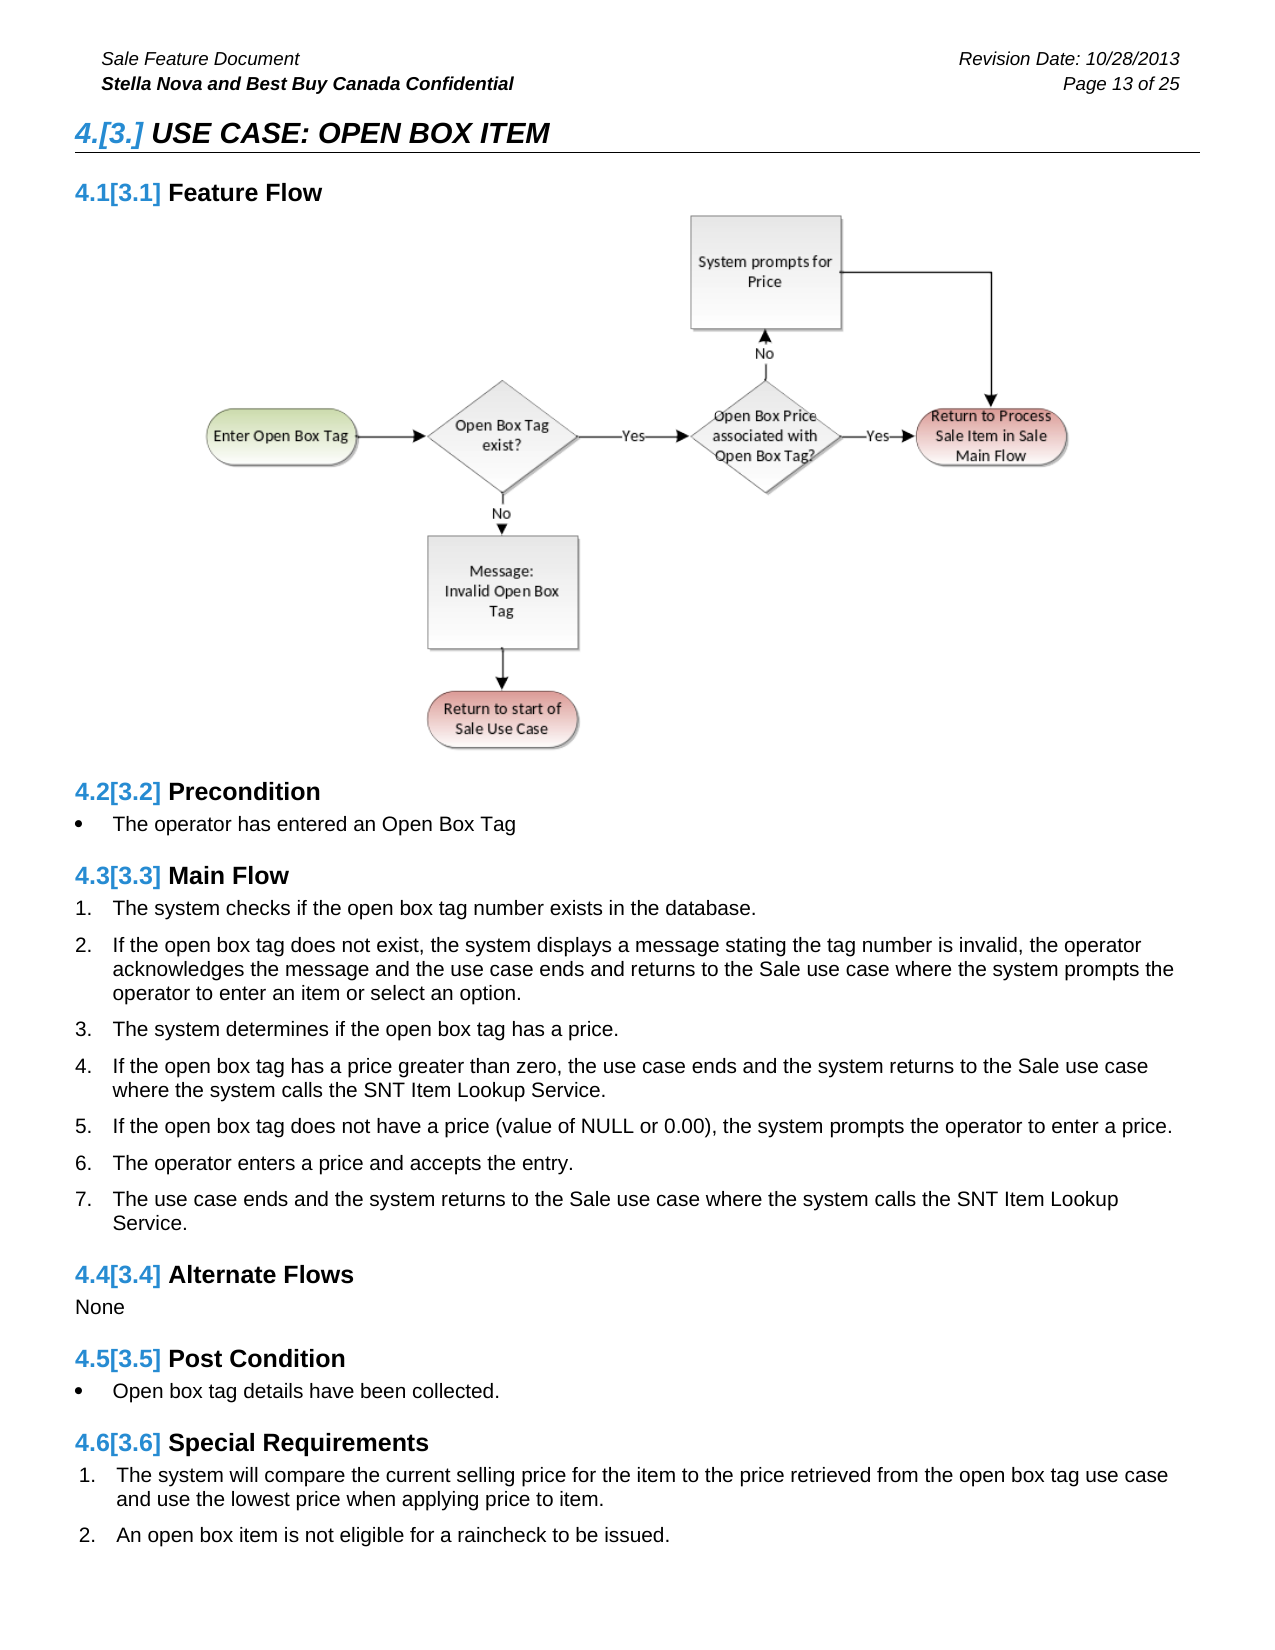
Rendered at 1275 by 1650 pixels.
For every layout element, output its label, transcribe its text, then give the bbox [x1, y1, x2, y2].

list The system checks if the open box tag number exists in the database. [75, 896, 1200, 920]
subtitle Special Requirements [75, 1428, 1200, 1457]
list The system determines if the open box tag has a price. [75, 1017, 1200, 1041]
subtitle Post Condition [75, 1344, 1200, 1372]
list The system will compare the current selling price for the item to the price retrieved from the open box tag use case and use the lowest price when applying price to item. [79, 1463, 1200, 1511]
list If the open box tag has a price greater than zero, the use case ends and the system returns to the Sale use case where the system calls the SNT Item Lookup Service. [75, 1053, 1200, 1101]
list An open box item is not eligible for a raincheck to be issued. [79, 1523, 1200, 1547]
subtitle Alternate Flows [75, 1260, 1200, 1288]
list If the open box tag does not exist, the system displays a message stating the tag number is invalid, the operator acknowledges the message and the use case ends and returns to the Sale use case where the system prompts the operator to enter an item or select an option. [75, 933, 1200, 1004]
list If the open box tag does not have a price (value of NULL or 0.00), the system prompts the operator to enter a price. [75, 1114, 1200, 1138]
list The operator has entered an Open Box Tag [75, 812, 1200, 836]
subtitle Precondition [75, 777, 1200, 806]
subtitle Feature Flow [75, 178, 1200, 207]
subtitle USE CASE: Open Box Item [75, 116, 1200, 152]
list Open box tag details have been collected. [75, 1379, 1200, 1403]
text None [75, 1295, 1200, 1319]
list The use case ends and the system returns to the Sale use case where the system calls the SNT Item Lookup Service. [75, 1187, 1200, 1235]
subtitle Main Flow [75, 861, 1200, 890]
list The operator enters a price and accepts the entry. [75, 1150, 1200, 1174]
